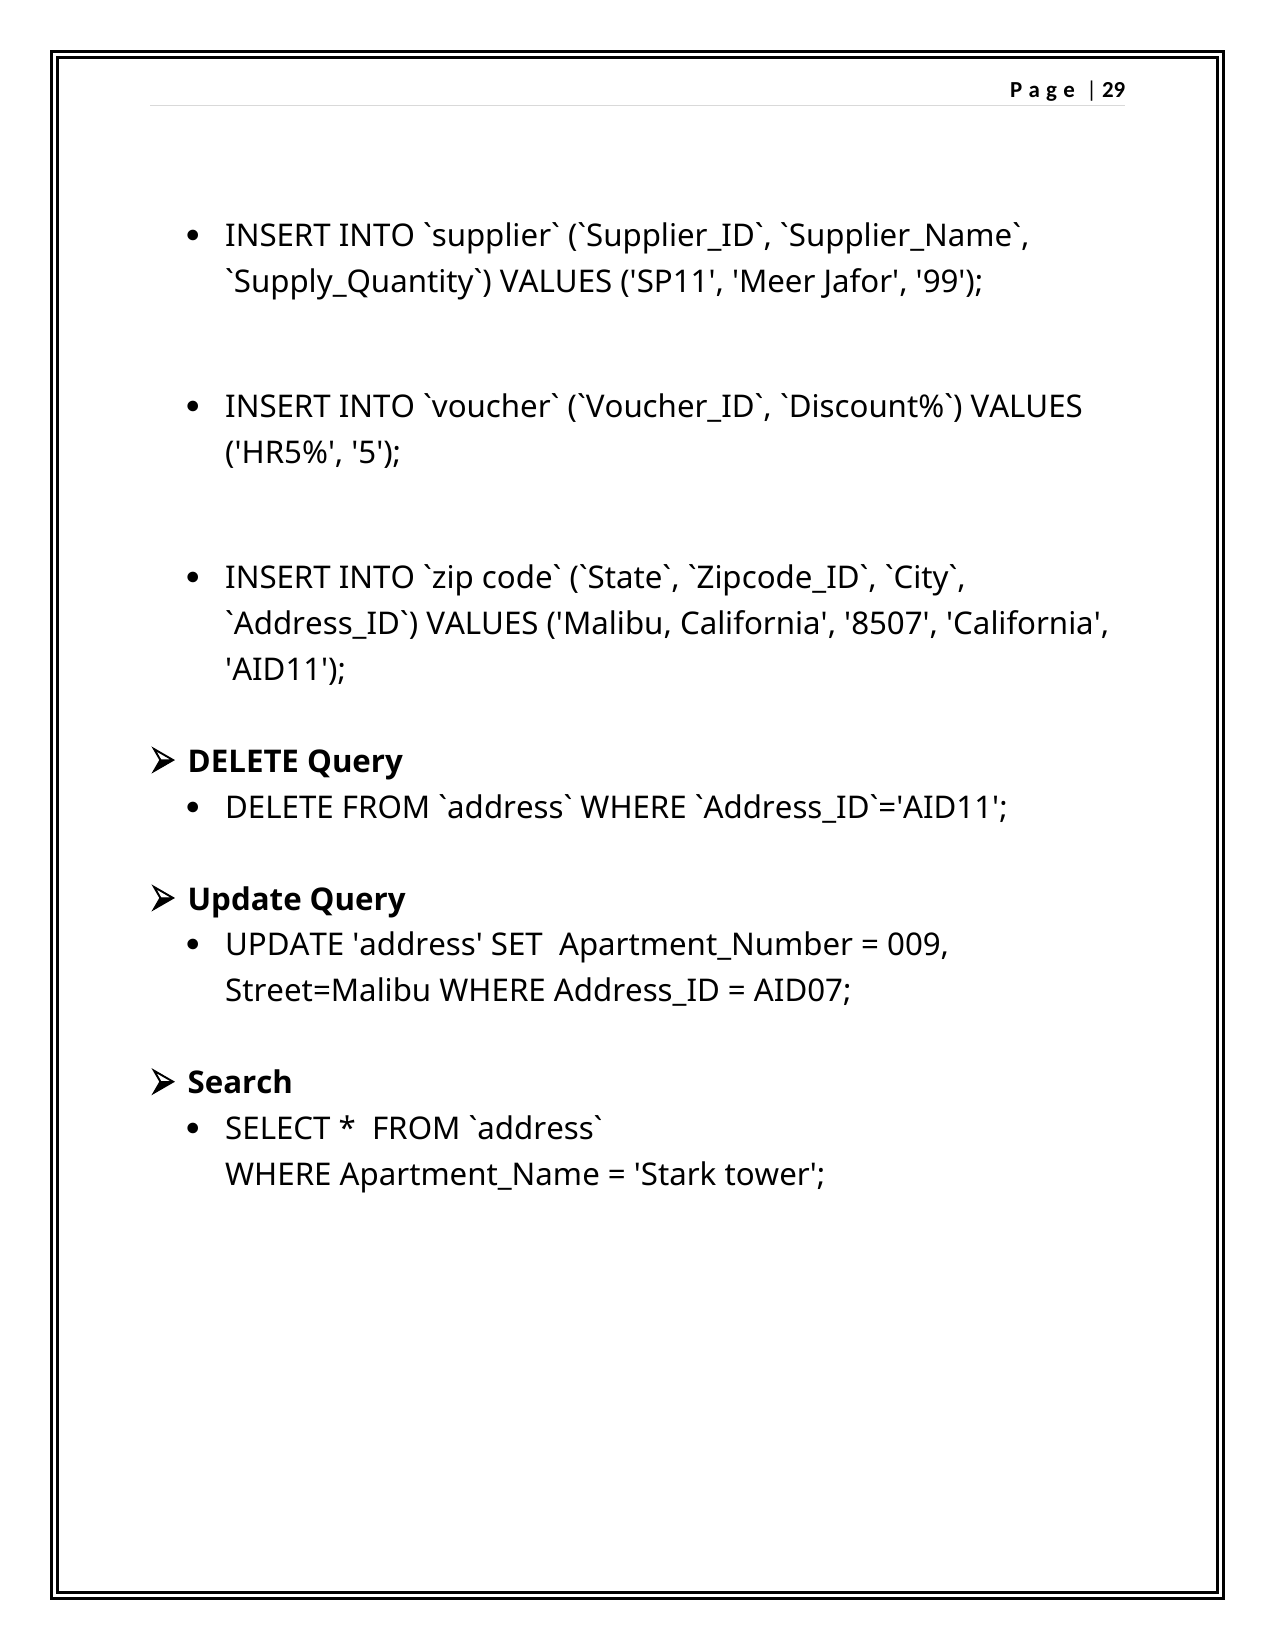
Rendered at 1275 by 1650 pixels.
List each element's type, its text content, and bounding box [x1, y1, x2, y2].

list INSERT INTO `zip code` (`State`, `Zipcode_ID`, `City`, `Address_ID`) VALUES ('Malibu, California', '8507', 'California', 'AID11'); [187, 555, 1125, 689]
list INSERT INTO `supplier` (`Supplier_ID`, `Supplier_Name`, `Supply_Quantity`) VALUES ('SP11', 'Meer Jafor', '99'); [187, 213, 1125, 301]
list Search [150, 1060, 1125, 1103]
list WHERE Apartment_Name = 'Stark tower'; [225, 1152, 1125, 1195]
list UPDATE 'address' SET Apartment_Number = 009, Street=Malibu WHERE Address_ID = AID07; [187, 922, 1125, 1011]
list DELETE FROM `address` WHERE `Address_ID`='AID11'; [187, 784, 1125, 827]
list SELECT * FROM `address` [187, 1106, 1125, 1149]
list INSERT INTO `voucher` (`Voucher_ID`, `Discount%`) VALUES ('HR5%', '5'); [187, 384, 1125, 472]
list DELETE Query [150, 739, 1125, 781]
list Update Query [150, 876, 1125, 919]
